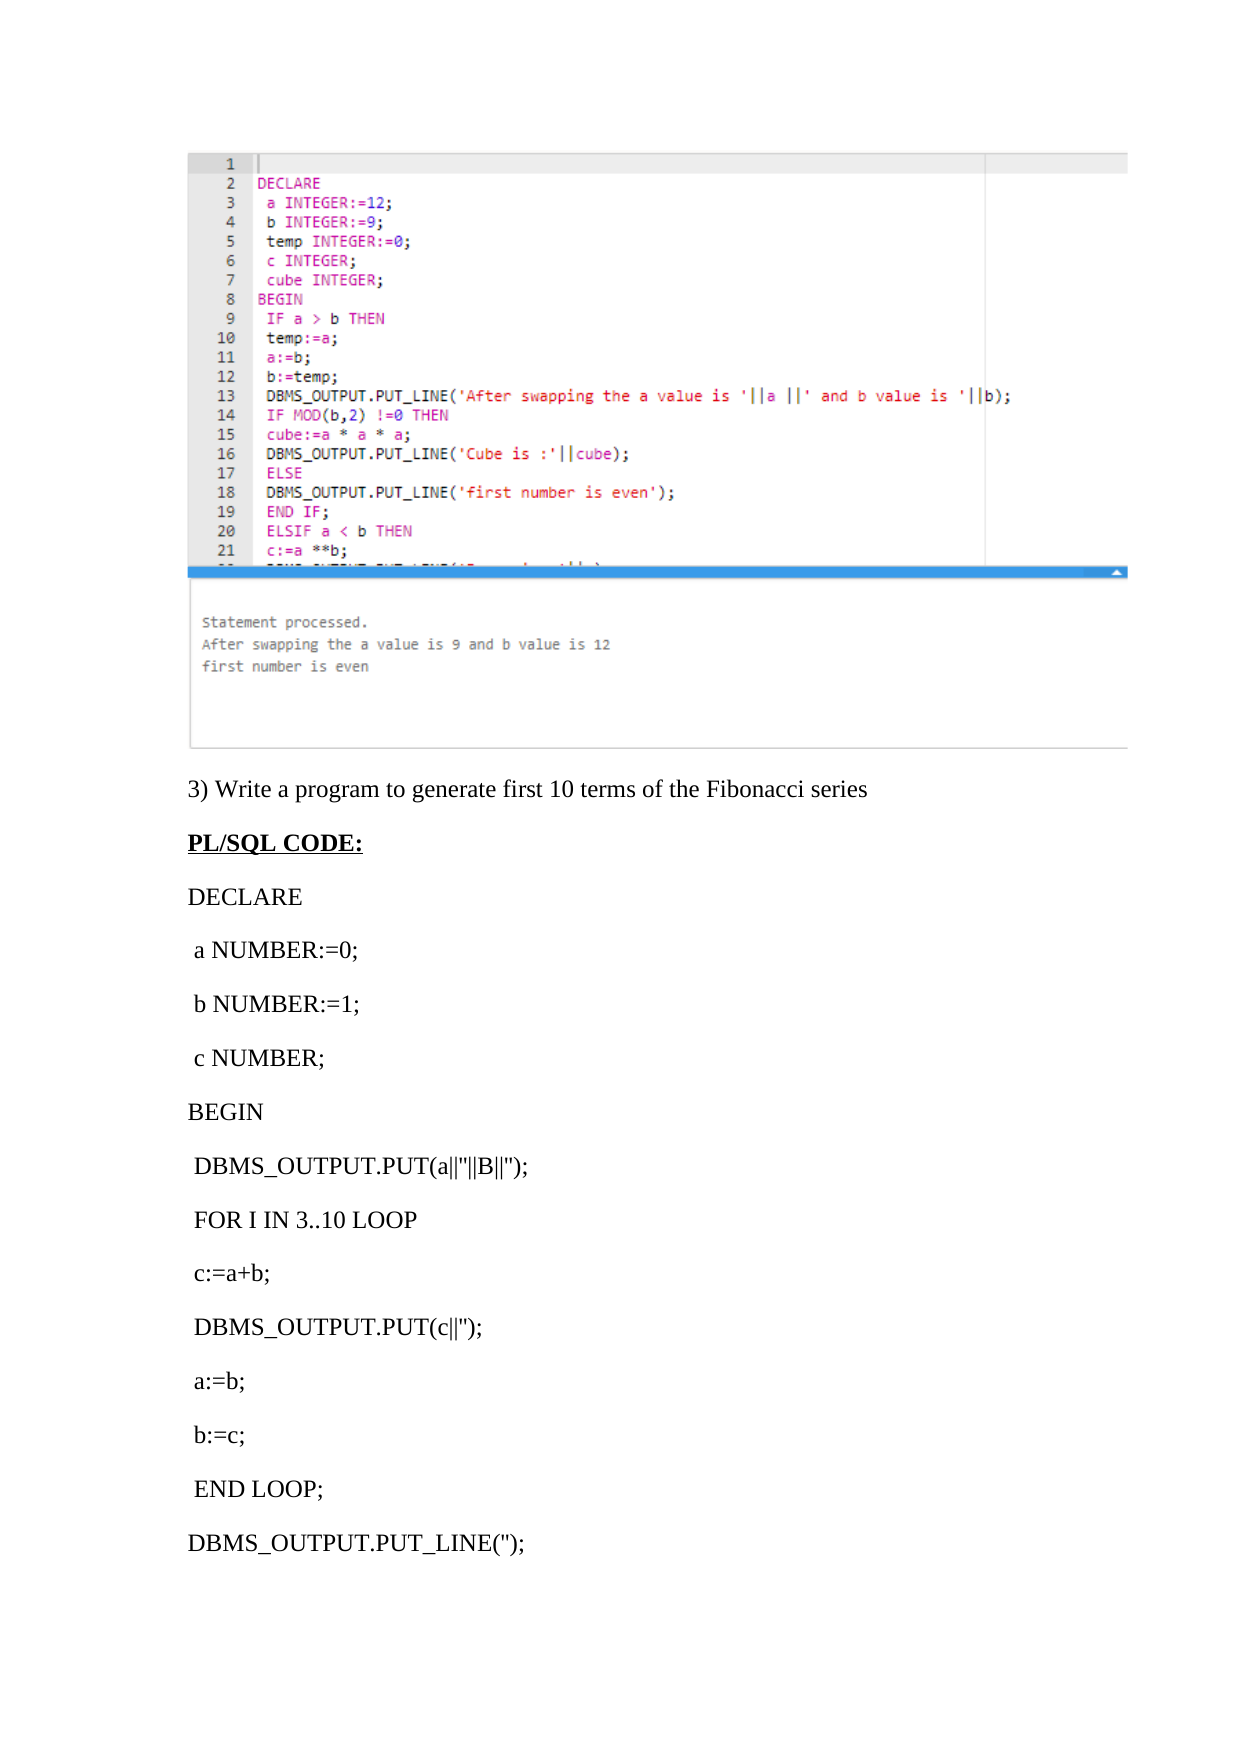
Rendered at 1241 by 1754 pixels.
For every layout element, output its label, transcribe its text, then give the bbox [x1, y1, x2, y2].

text c:=a+b; [187, 1258, 1090, 1287]
text END LOOP; [187, 1474, 1090, 1503]
text b NUMBER:=1; [187, 989, 1090, 1018]
text DBMS_OUTPUT.PUT(c||''); [187, 1312, 1090, 1341]
text FOR I IN 3..10 LOOP [187, 1205, 1090, 1233]
text DBMS_OUTPUT.PUT_LINE(''); [187, 1528, 1090, 1557]
text BEGIN [187, 1097, 1090, 1126]
text a:=b; [187, 1366, 1090, 1395]
text c NUMBER; [187, 1043, 1090, 1072]
picture [187, 150, 1128, 749]
text DECLARE [187, 882, 1090, 910]
text 3) Write a program to generate first 10 terms of the Fibonacci series [187, 774, 1090, 803]
text PL/SQL CODE: [187, 828, 1090, 856]
text DBMS_OUTPUT.PUT(a||''||B||''); [187, 1151, 1090, 1179]
text a NUMBER:=0; [187, 935, 1090, 964]
text b:=c; [187, 1420, 1090, 1449]
